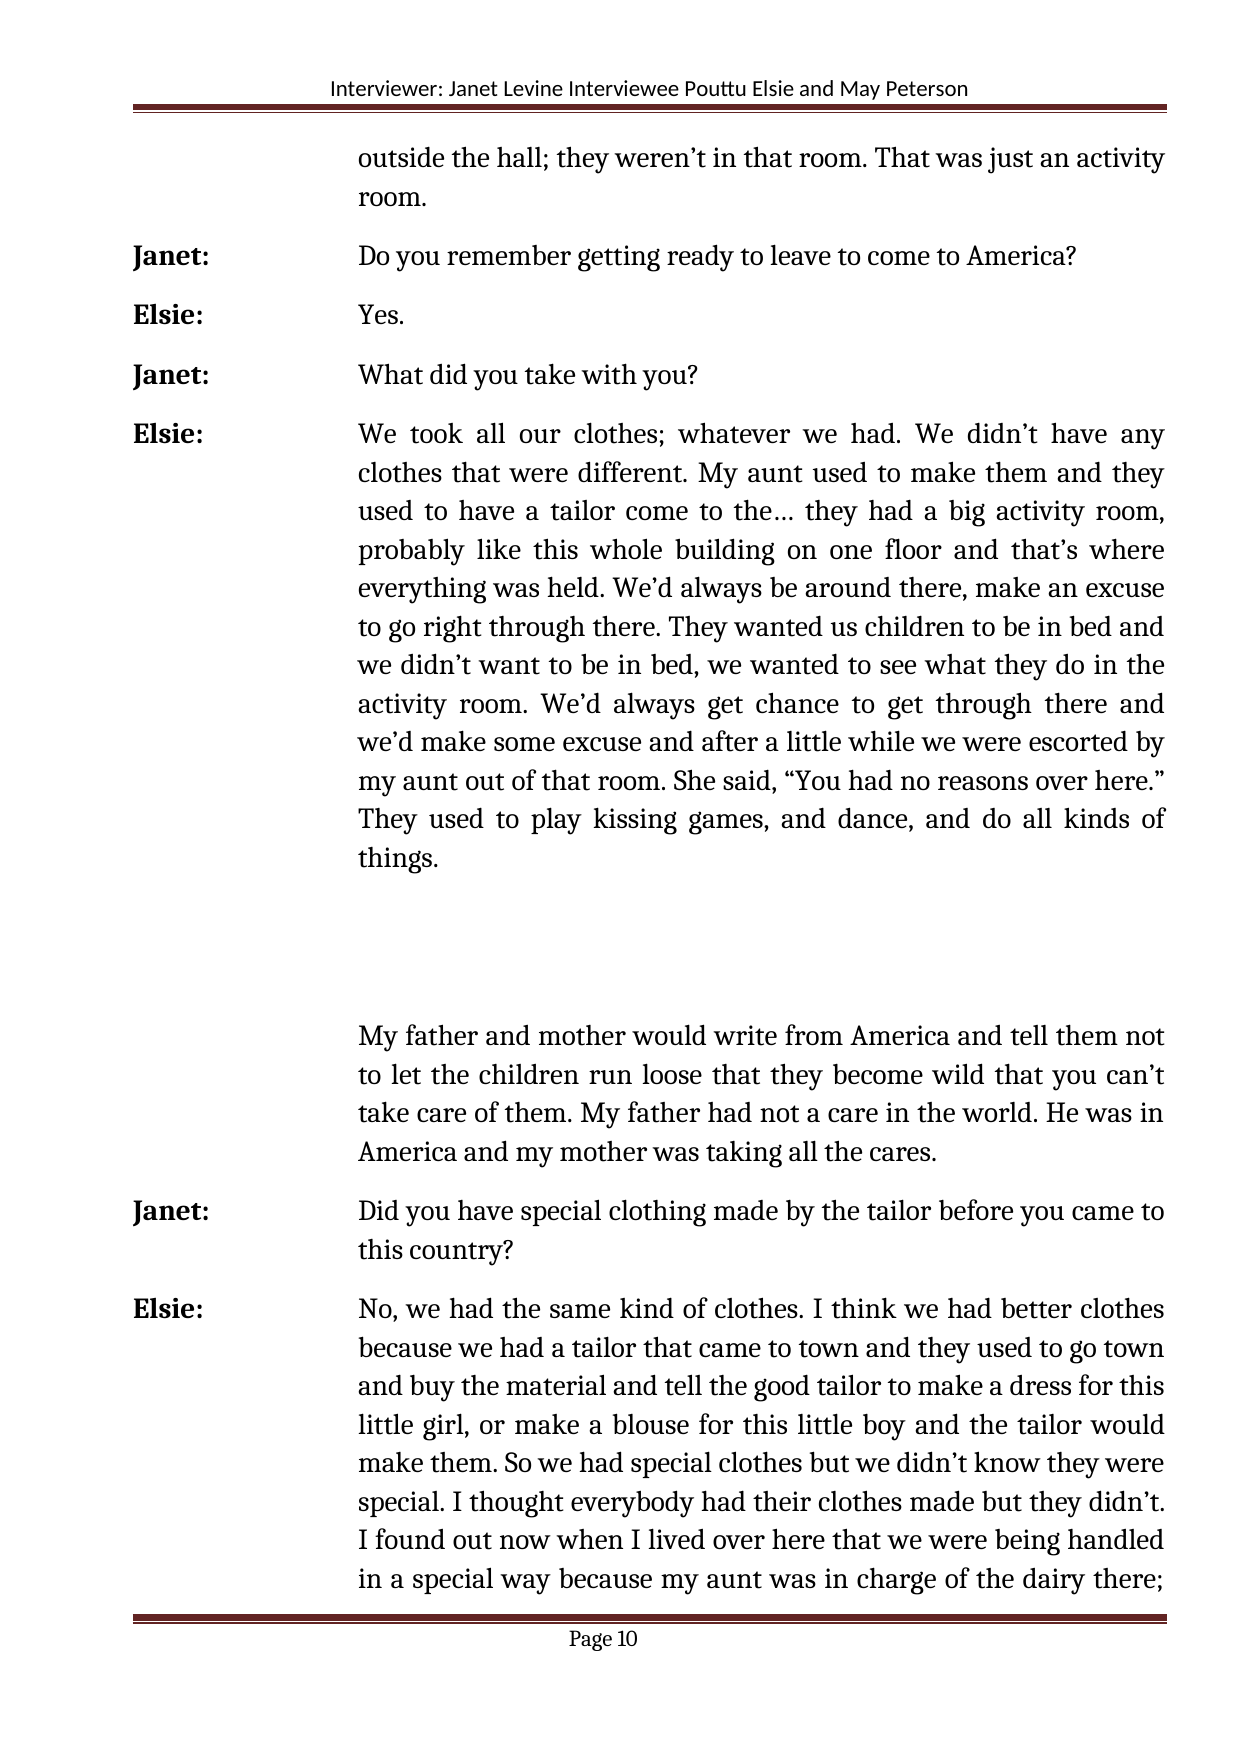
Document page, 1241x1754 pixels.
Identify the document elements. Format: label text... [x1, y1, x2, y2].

text Elsie: We took all our clothes; whatever we had. We didn’t have any clothes that were different. My aunt used to make them and they used to have a tailor come to the… they had a big activity room, probably like this whole building on one floor and that’s where everything was held. We’d always be around there, make an excuse to go right through there. They wanted us children to be in bed and we didn’t want to be in bed, we wanted to see what they do in the activity room. We’d always get chance to get through there and we’d make some excuse and after a little while we were escorted by my aunt out of that room. She said, “You had no reasons over here.” They used to play kissing games, and dance, and do all kinds of things. [133, 417, 1167, 875]
text Janet: Did you have special clothing made by the tailor before you came to this country? [133, 1194, 1167, 1266]
text My father and mother would write from America and tell them not to let the children run loose that they become wild that you can’t take care of them. My father had not a care in the world. He was in America and my mother was taking all the cares. [358, 1019, 1167, 1168]
text Janet: Do you remember getting ready to leave to come to America? [133, 239, 1167, 273]
text Elsie: Yes. [133, 298, 1167, 332]
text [133, 1292, 1167, 1596]
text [358, 141, 1167, 213]
text Janet: What did you take with you? [133, 358, 1167, 391]
